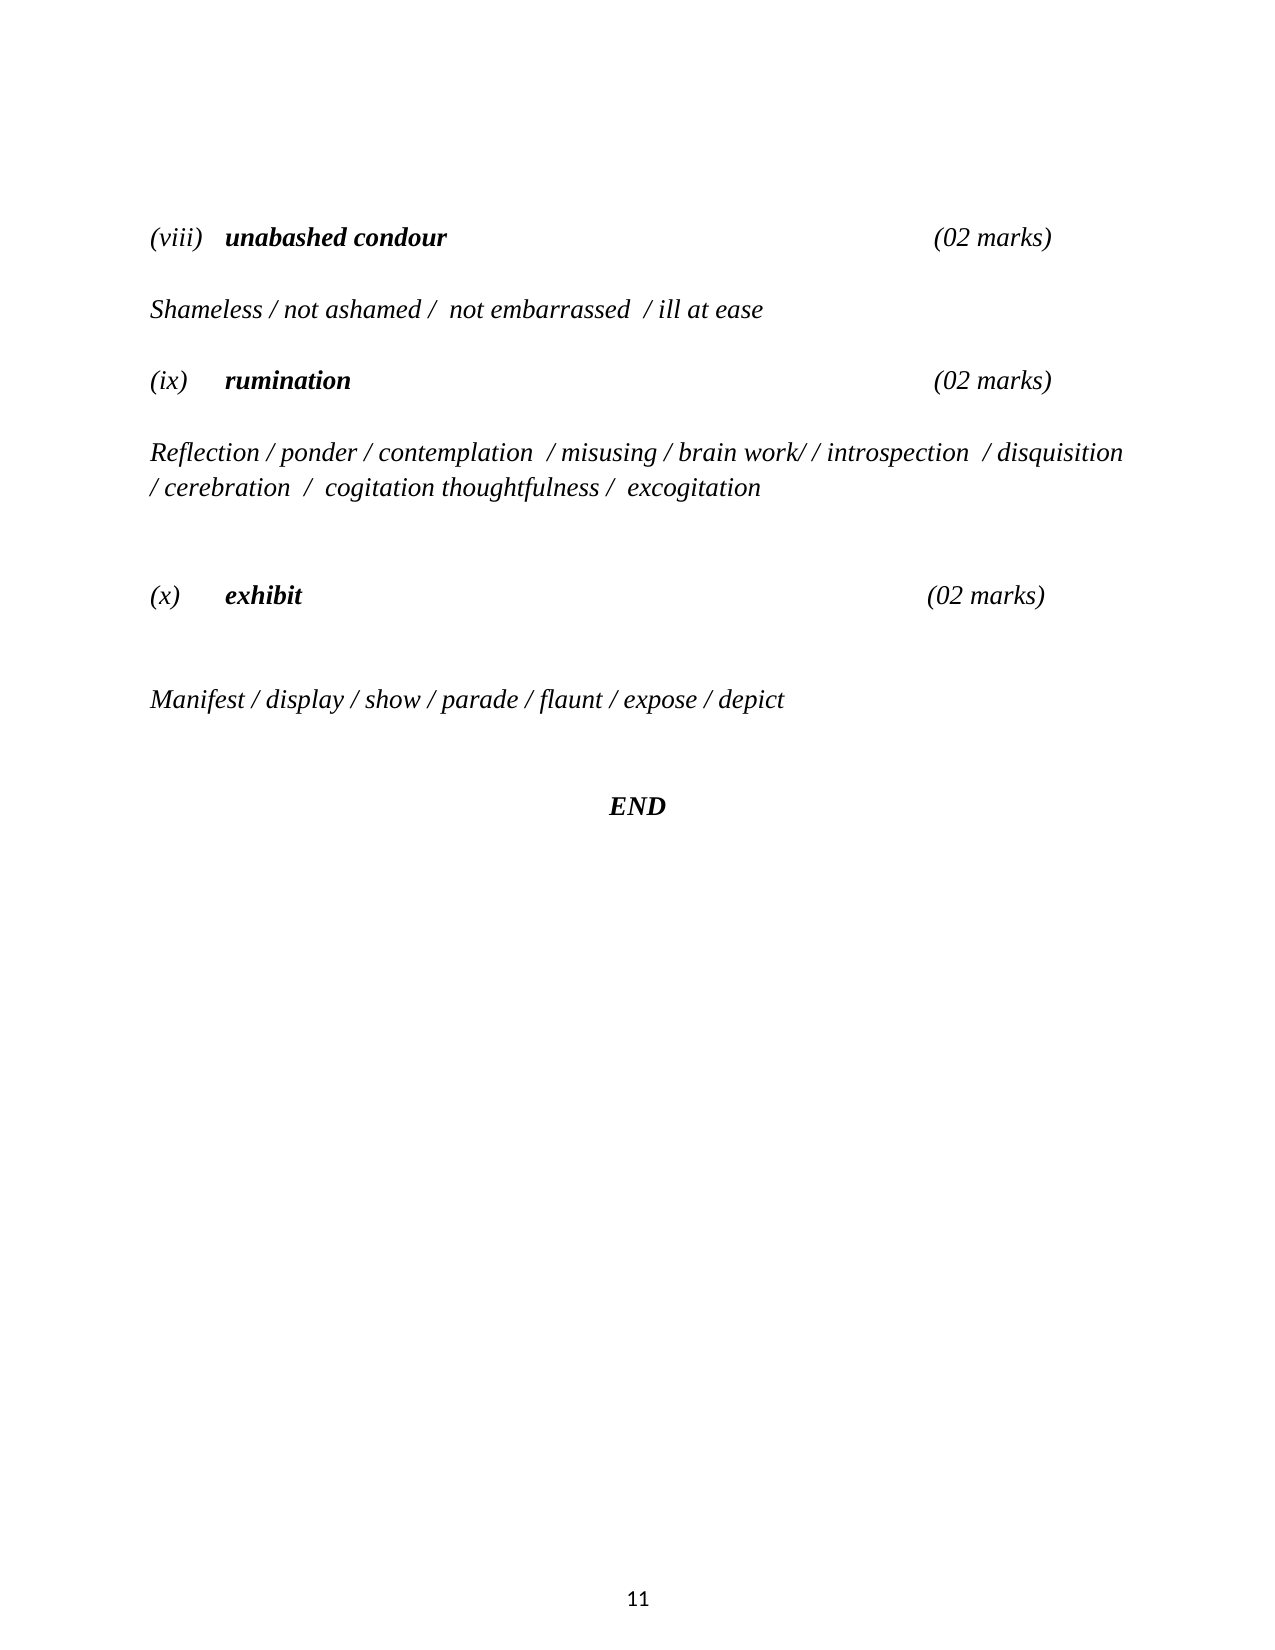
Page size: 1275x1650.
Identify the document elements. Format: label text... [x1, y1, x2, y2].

text Shameless / not ashamed / not embarrassed / ill at ease [150, 293, 1125, 324]
text Reflection / ponder / contemplation / misusing / brain work/ / introspection / disquisition / cerebration / cogitation thoughtfulness / excogitation [150, 436, 1125, 503]
text (ix) rumination (02 marks) [150, 364, 1125, 396]
text (viii) unabashed condour (02 marks) [150, 221, 1125, 253]
text END [150, 790, 1125, 821]
text (x) exhibit (02 marks) [150, 579, 1125, 610]
text Manifest / display / show / parade / flaunt / expose / depict [150, 683, 1125, 714]
